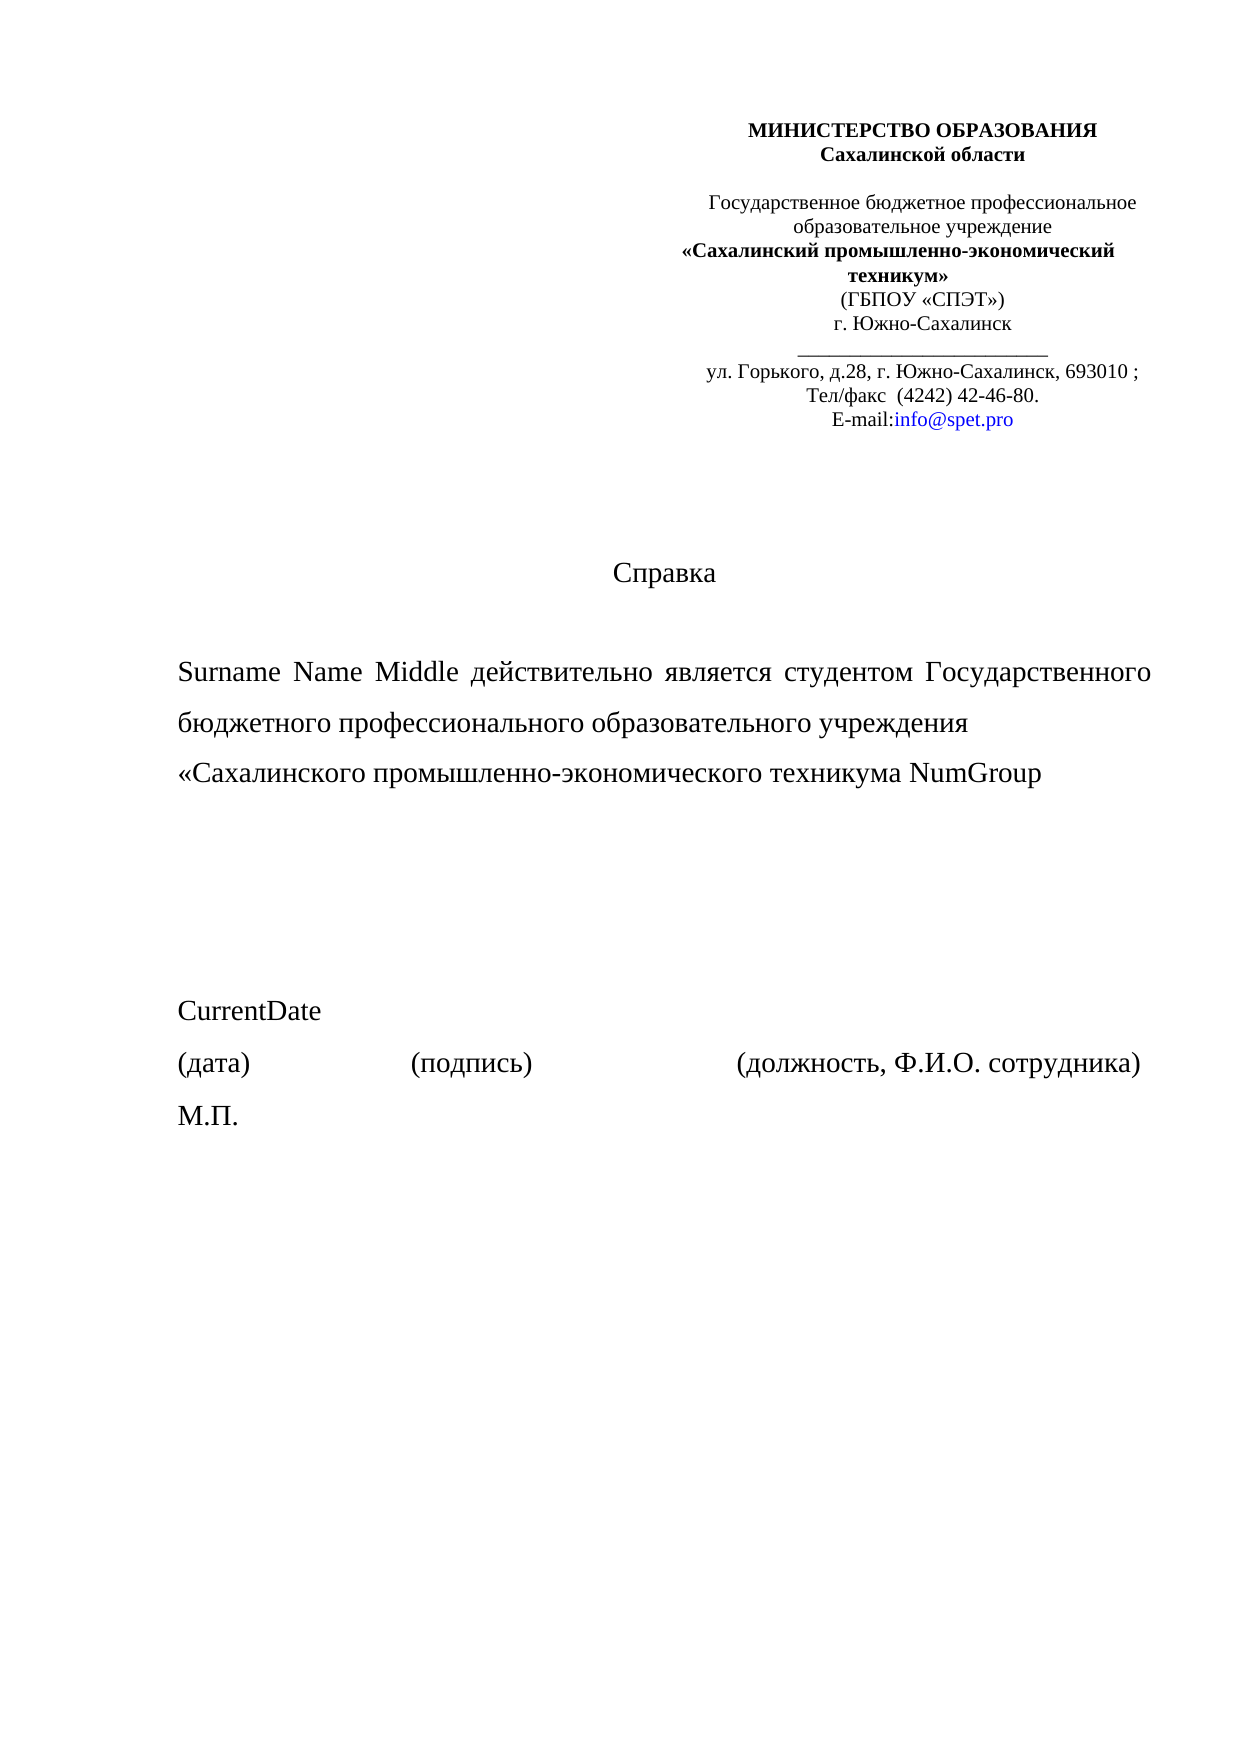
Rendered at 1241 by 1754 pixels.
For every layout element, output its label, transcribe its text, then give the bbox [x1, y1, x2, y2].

text Тел/факс (4242) 42-46-80. [693, 383, 1152, 407]
text Surname Name Middle действительно является студентом Государственного бюджетного профессионального образовательного учреждения [177, 654, 1152, 738]
text Министерство образования [693, 118, 1152, 142]
text Государственное бюджетное профессиональное образовательное учреждение [693, 190, 1152, 238]
text CurrentDate [177, 993, 1152, 1026]
text М.П. [177, 1098, 1152, 1132]
text «Сахалинского промышленно-экономического техникума NumGroup [177, 755, 1152, 788]
text E-mail:info@spet.pro [693, 407, 1152, 431]
text «Сахалинский промышленно-экономический техникум» [651, 238, 1145, 287]
text (ГБПОУ «СПЭТ») [693, 287, 1152, 311]
text Сахалинской области [693, 142, 1152, 166]
text ________________________ [693, 335, 1152, 359]
text (дата) (подпись) (должность, Ф.И.О. сотрудника) [177, 1046, 1152, 1079]
text г. Южно-Сахалинск [693, 311, 1152, 335]
text ул. Горького, д.28, г. Южно-Сахалинск, 693010 ; [693, 359, 1152, 383]
text Справка [177, 555, 1152, 588]
